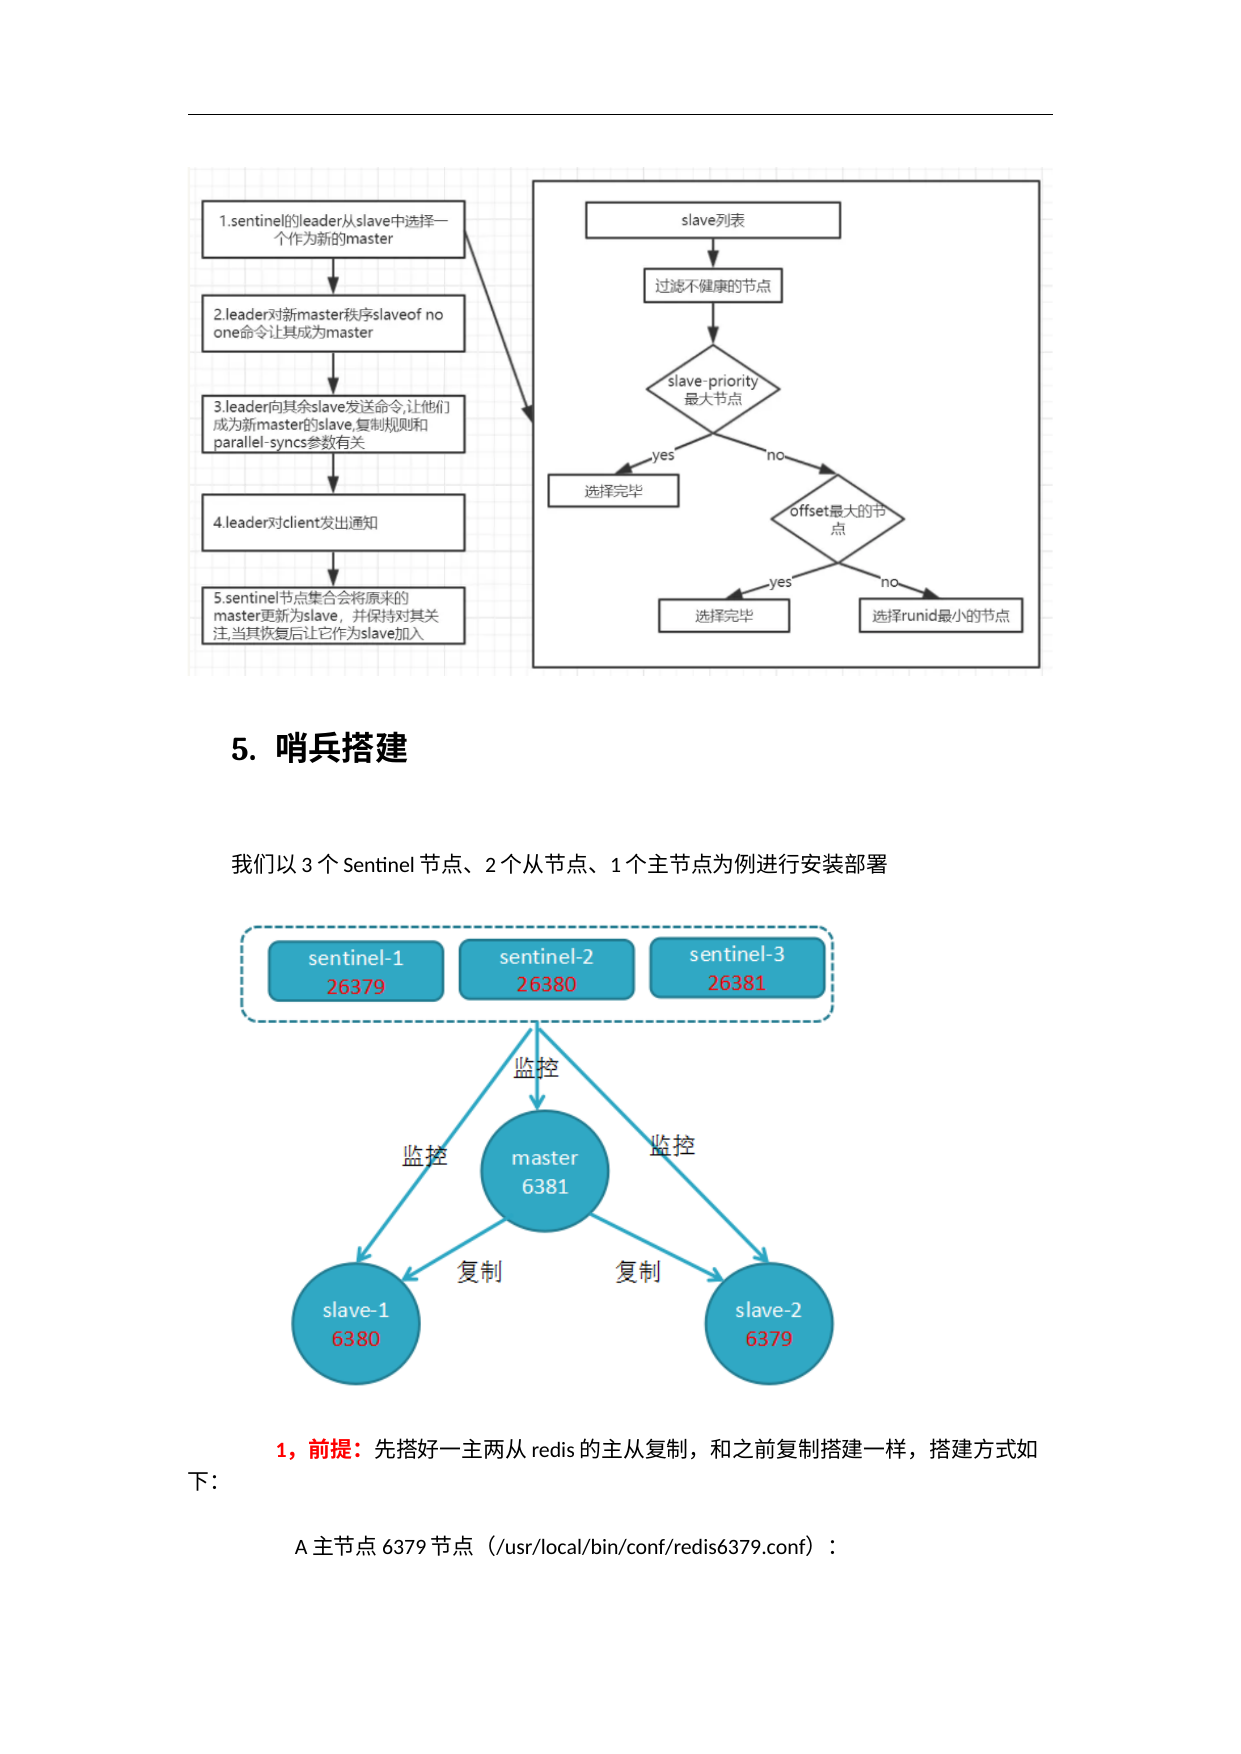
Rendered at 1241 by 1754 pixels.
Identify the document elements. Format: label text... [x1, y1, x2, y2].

subtitle 哨兵搭建 [231, 714, 1053, 779]
text 1，前提：先搭好一主两从redis的主从复制，和之前复制搭建一样，搭建方式如下： [187, 1431, 1053, 1496]
picture [231, 915, 844, 1396]
text 我们以3个Sentinel节点、2个从节点、1个主节点为例进行安装部署 [231, 846, 1053, 879]
text A主节点6379节点（/usr/local/bin/conf/redis6379.conf）： [275, 1529, 1053, 1561]
picture [187, 167, 1053, 676]
